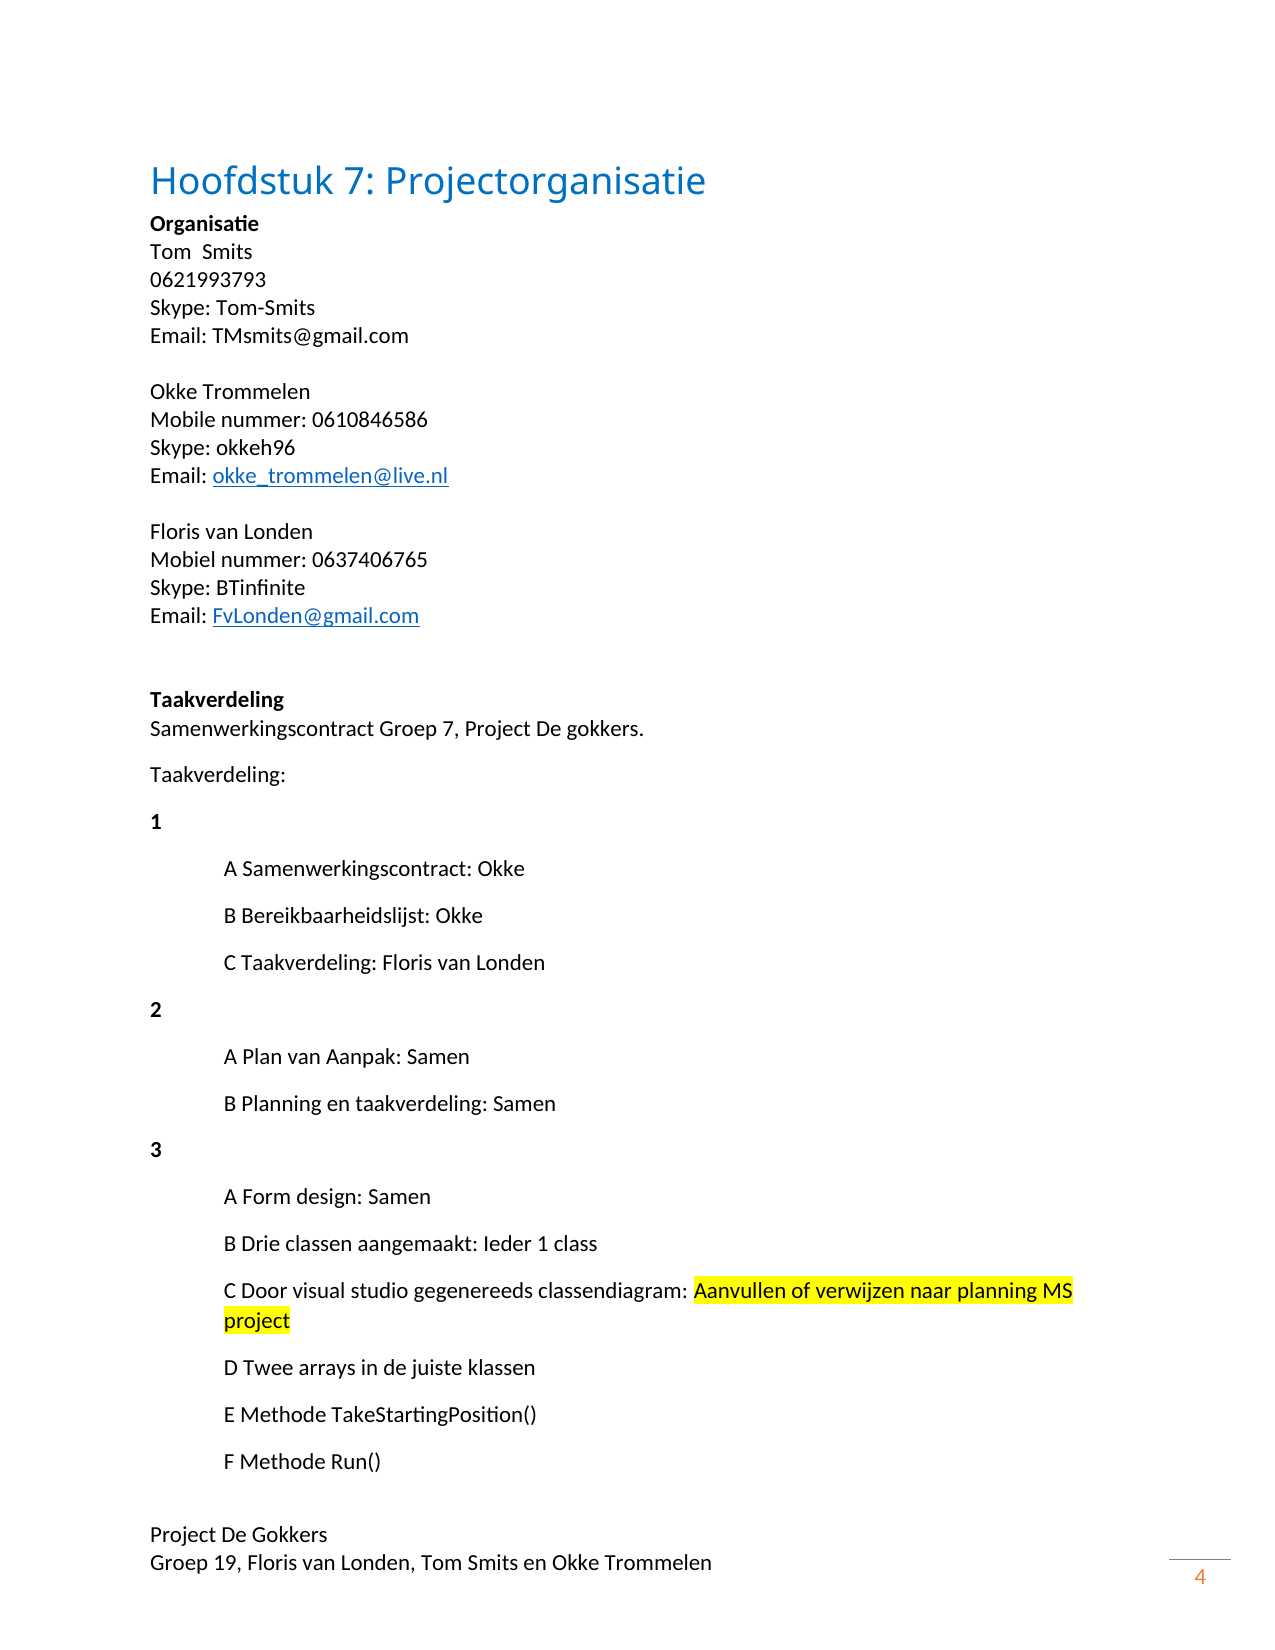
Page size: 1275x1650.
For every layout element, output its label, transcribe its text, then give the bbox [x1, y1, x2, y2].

text 1 [150, 807, 1125, 835]
text Organisatie [150, 209, 1125, 237]
text Samenwerkingscontract Groep 7, Project De gokkers. [150, 714, 1125, 742]
text B Planning en taakverdeling: Samen [224, 1089, 1125, 1117]
text Floris van Londen [150, 517, 1125, 546]
text Taakverdeling [150, 686, 1125, 714]
subtitle Hoofdstuk 7: Projectorganisatie [150, 154, 1125, 205]
text Skype: Tom-Smits [150, 293, 1125, 321]
text Mobile nummer: 0610846586 [150, 405, 1125, 433]
text E Methode TakeStartingPosition() [224, 1400, 1125, 1428]
text D Twee arrays in de juiste klassen [224, 1353, 1125, 1381]
text Email: FvLonden@gmail.com [150, 602, 1125, 658]
text Skype: okkeh96 [150, 433, 1125, 461]
text Mobiel nummer: 0637406765 [150, 546, 1125, 573]
text 0621993793 [150, 265, 1125, 293]
text C Door visual studio gegenereeds classendiagram: Aanvullen of verwijzen naar planning MS project [224, 1276, 1125, 1334]
text F Methode Run() [224, 1447, 1125, 1475]
text C Taakverdeling: Floris van Londen [224, 948, 1125, 976]
text 3 [150, 1136, 1125, 1163]
text A Samenwerkingscontract: Okke [224, 854, 1125, 882]
text Okke Trommelen [150, 377, 1125, 405]
text Tom Smits [150, 237, 1125, 265]
text B Bereikbaarheidslijst: Okke [224, 901, 1125, 929]
text Skype: BTinfinite [150, 573, 1125, 602]
text Email: TMsmits@gmail.com [150, 321, 1125, 349]
text A Form design: Samen [224, 1182, 1125, 1210]
text B Drie classen aangemaakt: Ieder 1 class [224, 1229, 1125, 1257]
text Taakverdeling: [150, 761, 1125, 788]
text A Plan van Aanpak: Samen [224, 1042, 1125, 1070]
text Email: okke_trommelen@live.nl [150, 461, 1125, 489]
text 2 [150, 995, 1125, 1023]
